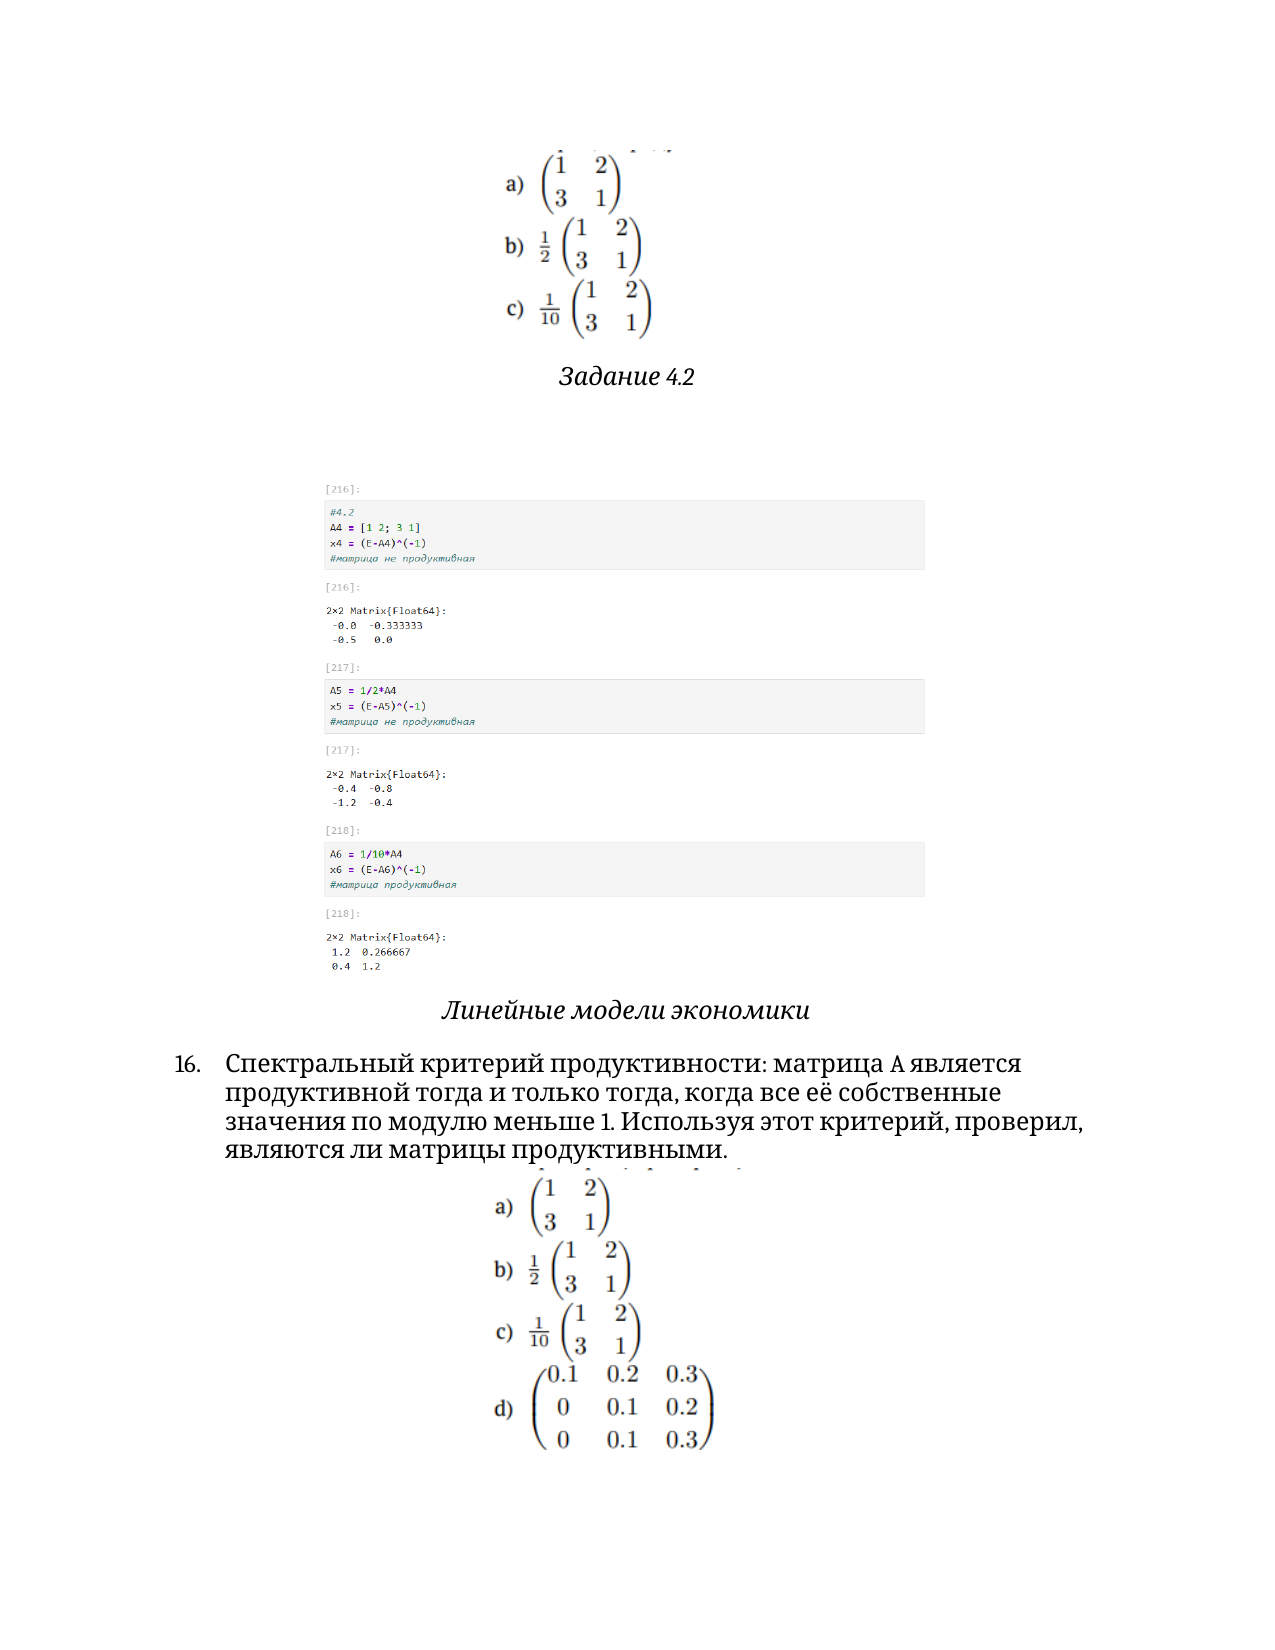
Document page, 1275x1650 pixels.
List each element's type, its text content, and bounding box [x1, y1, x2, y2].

picture [477, 1168, 775, 1469]
table_header Задание 4.2 [139, 150, 1114, 412]
picture [320, 478, 933, 976]
table_header Задание 4.3 [139, 1169, 1114, 1490]
table_header Линейные модели экономики [139, 478, 1114, 1046]
list Спектральный критерий продуктивности: матрица A является продуктивной тогда и только тогда, когда все её собственные значения по модулю меньше 1. Используя этот критерий, проверил, являются ли матрицы продуктивными. [175, 1050, 1125, 1165]
picture [484, 150, 769, 342]
